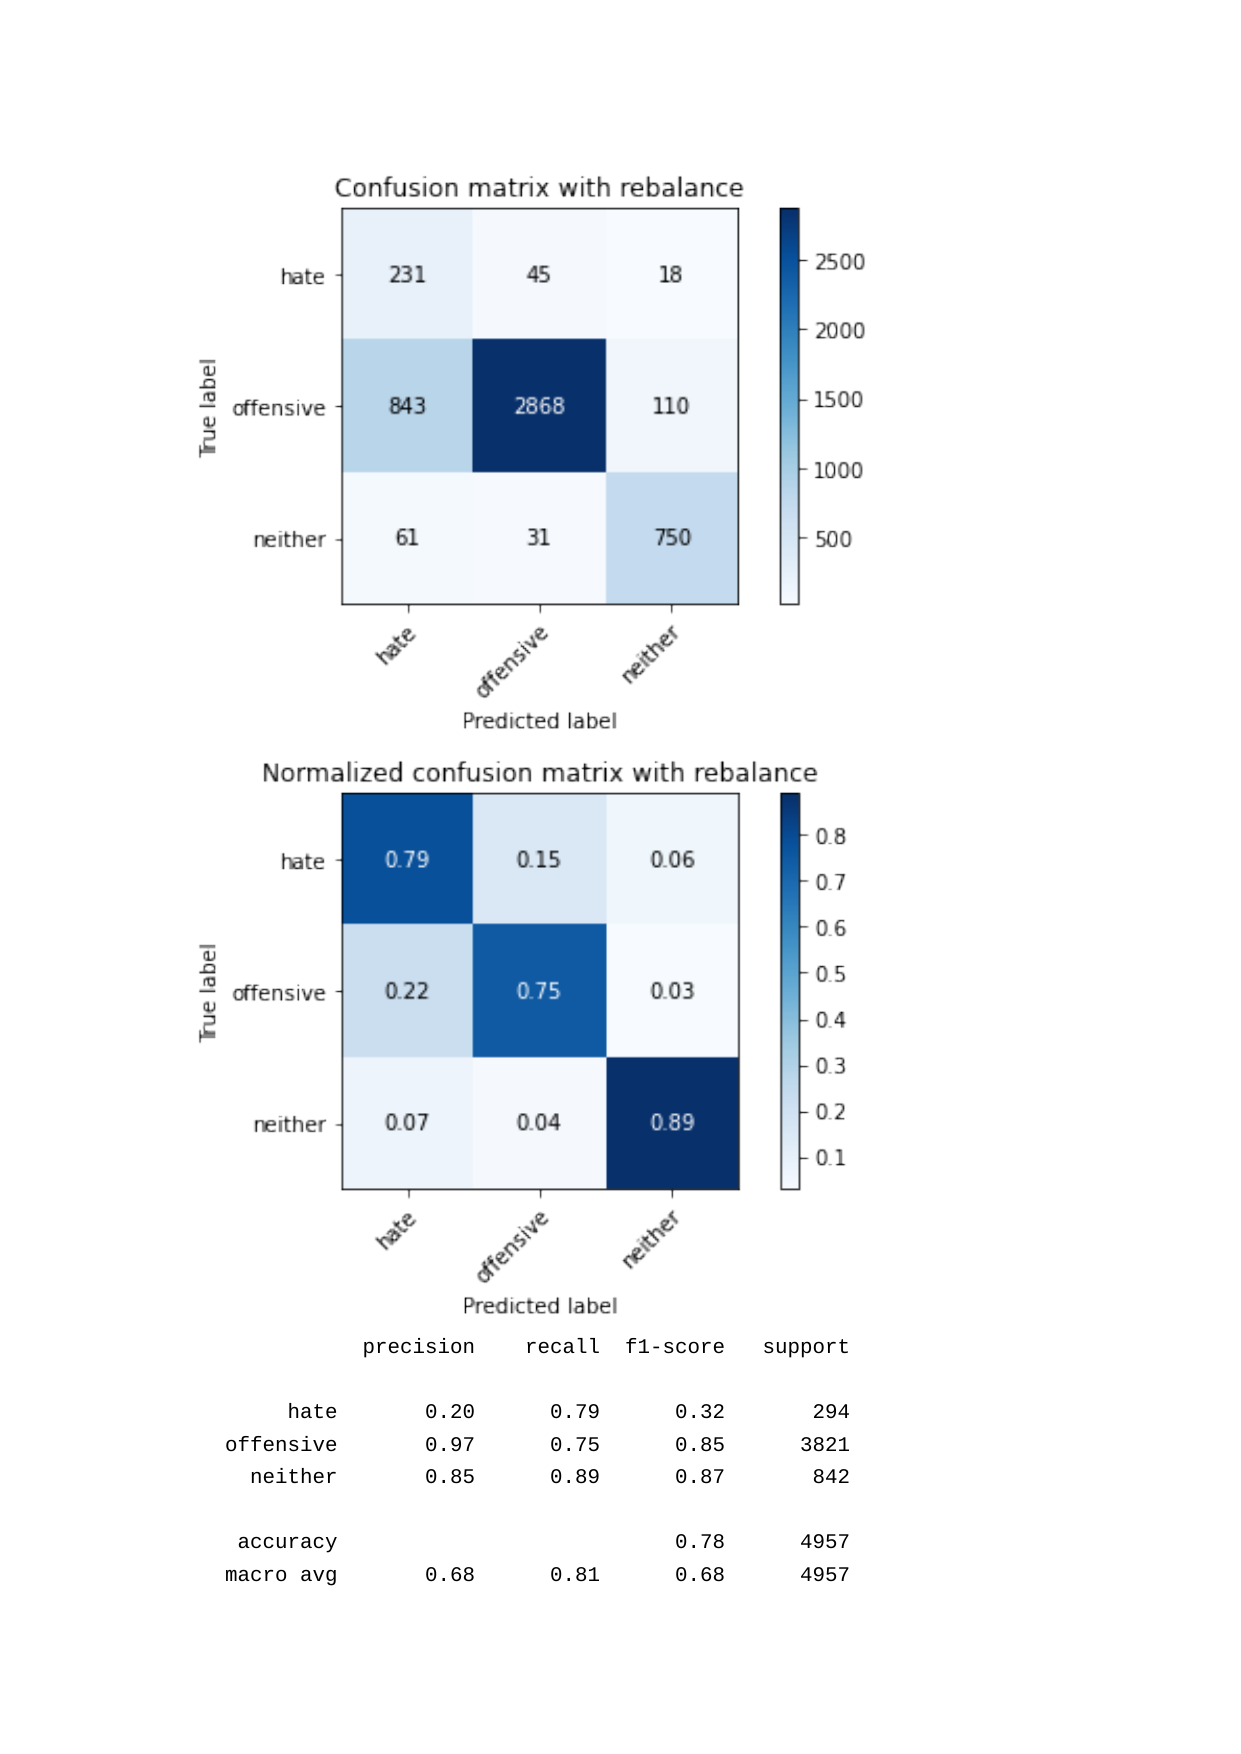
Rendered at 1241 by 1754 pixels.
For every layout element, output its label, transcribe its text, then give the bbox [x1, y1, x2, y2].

picture [187, 747, 862, 1331]
text offensive 0.97 0.75 0.85 3821 [187, 1429, 1053, 1462]
text accuracy 0.78 4957 [187, 1527, 1053, 1559]
picture [187, 162, 880, 746]
text neither 0.85 0.89 0.87 842 [187, 1462, 1053, 1494]
text macro avg 0.68 0.81 0.68 4957 [187, 1559, 1053, 1592]
text precision recall f1-score support [187, 1332, 1053, 1364]
text hate 0.20 0.79 0.32 294 [187, 1397, 1053, 1429]
